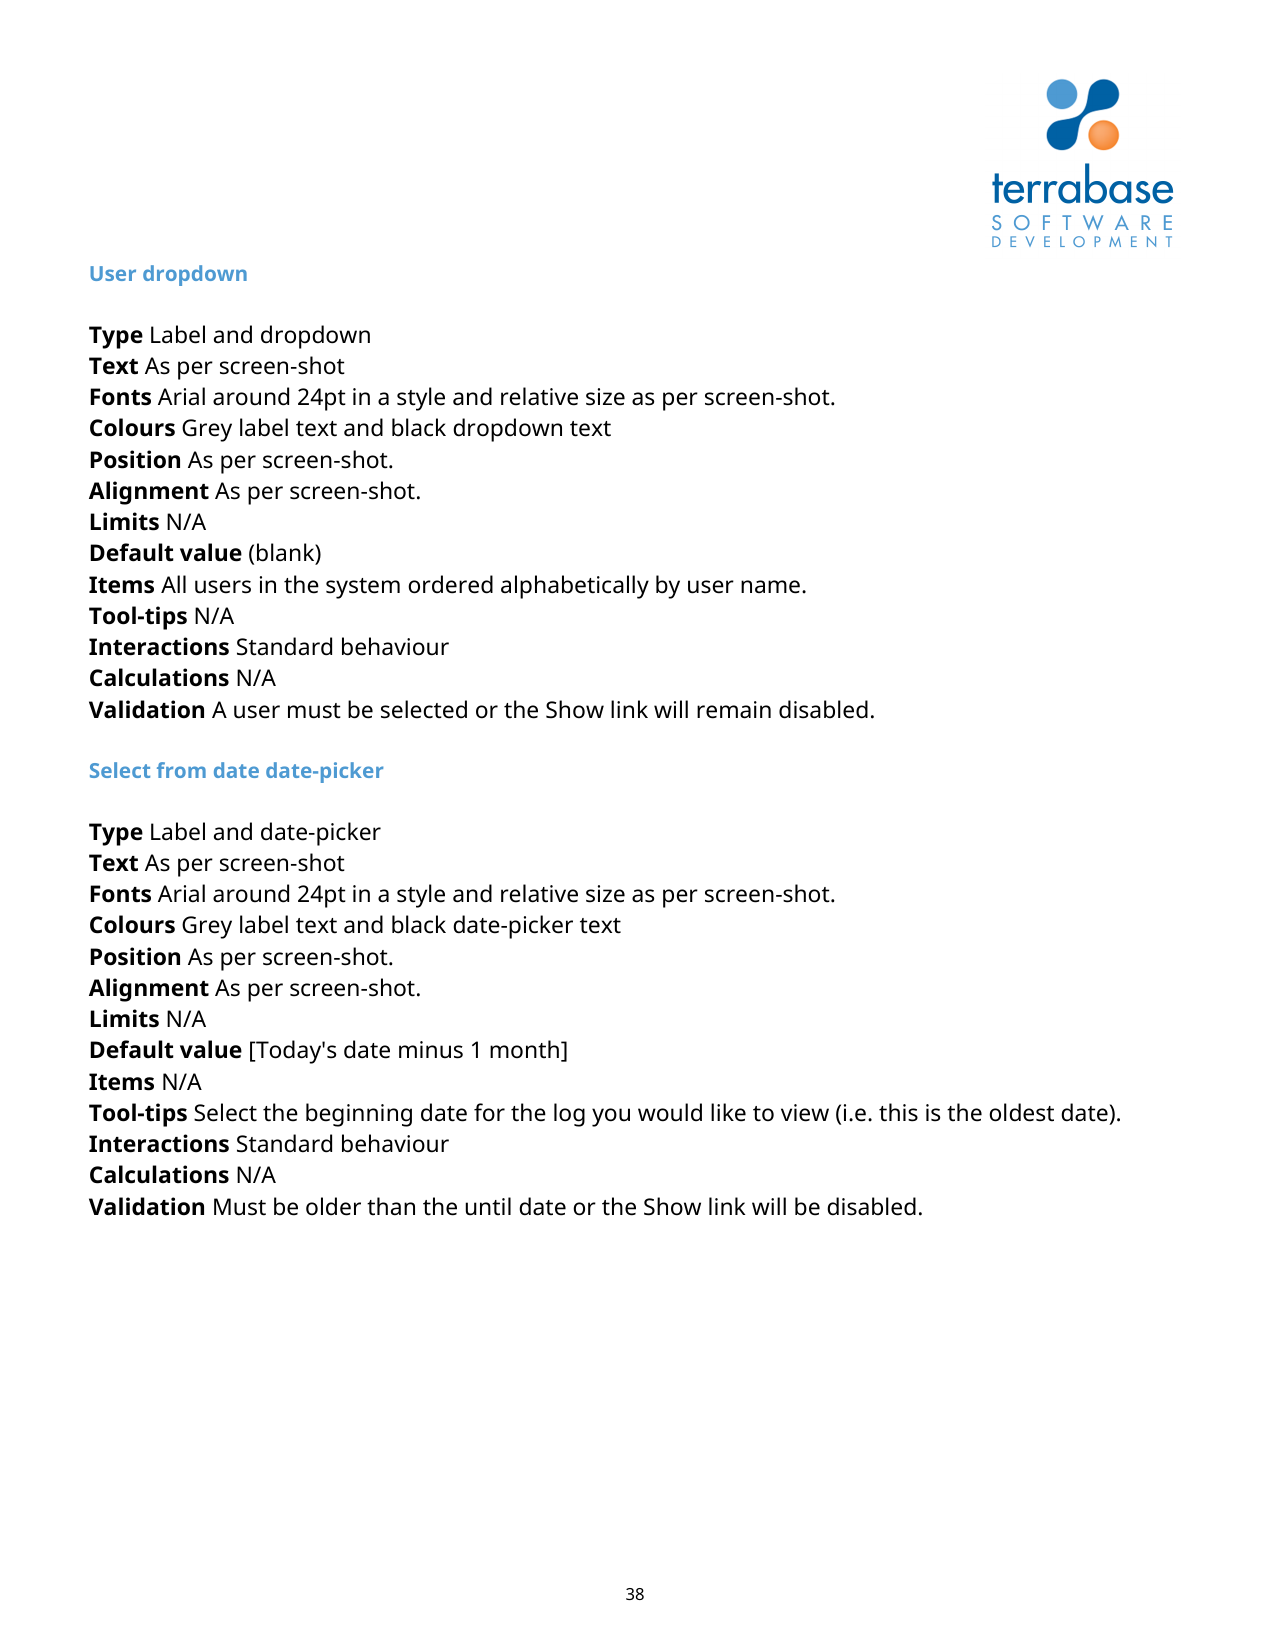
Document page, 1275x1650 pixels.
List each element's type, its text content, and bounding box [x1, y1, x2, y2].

text Fonts Arial around 24pt in a style and relative size as per screen-shot. [89, 878, 1181, 909]
text Calculations N/A [89, 1159, 1181, 1191]
text Interactions Standard behaviour [89, 1128, 1181, 1159]
text Tool-tips Select the beginning date for the log you would like to view (i.e. this is the oldest date). [89, 1097, 1181, 1128]
text Text As per screen-shot [89, 847, 1181, 878]
text Default value [Today's date minus 1 month] [89, 1034, 1181, 1066]
text Calculations N/A [89, 662, 1181, 693]
text Validation Must be older than the until date or the Show link will be disabled. [89, 1191, 1181, 1222]
text Tool-tips N/A [89, 600, 1181, 631]
text Type Label and dropdown [89, 318, 1181, 350]
text Colours Grey label text and black dropdown text [89, 412, 1181, 443]
text Position As per screen-shot. [89, 443, 1181, 475]
text Position As per screen-shot. [89, 941, 1181, 972]
text Items All users in the system ordered alphabetically by user name. [89, 568, 1181, 600]
text Text As per screen-shot [89, 350, 1181, 381]
text Type Label and date-picker [89, 816, 1181, 847]
text Alignment As per screen-shot. [89, 475, 1181, 506]
text Interactions Standard behaviour [89, 631, 1181, 662]
picture [984, 73, 1182, 259]
text Colours Grey label text and black date-picker text [89, 909, 1181, 941]
text Items N/A [89, 1066, 1181, 1097]
text Default value (blank) [89, 537, 1181, 568]
text Limits N/A [89, 1003, 1181, 1034]
text Fonts Arial around 24pt in a style and relative size as per screen-shot. [89, 381, 1181, 412]
text Alignment As per screen-shot. [89, 972, 1181, 1003]
text Validation A user must be selected or the Show link will remain disabled. [89, 693, 1181, 725]
subtitle User dropdown [89, 259, 1181, 287]
subtitle Select from date date-picker [89, 756, 1181, 784]
text Limits N/A [89, 506, 1181, 537]
